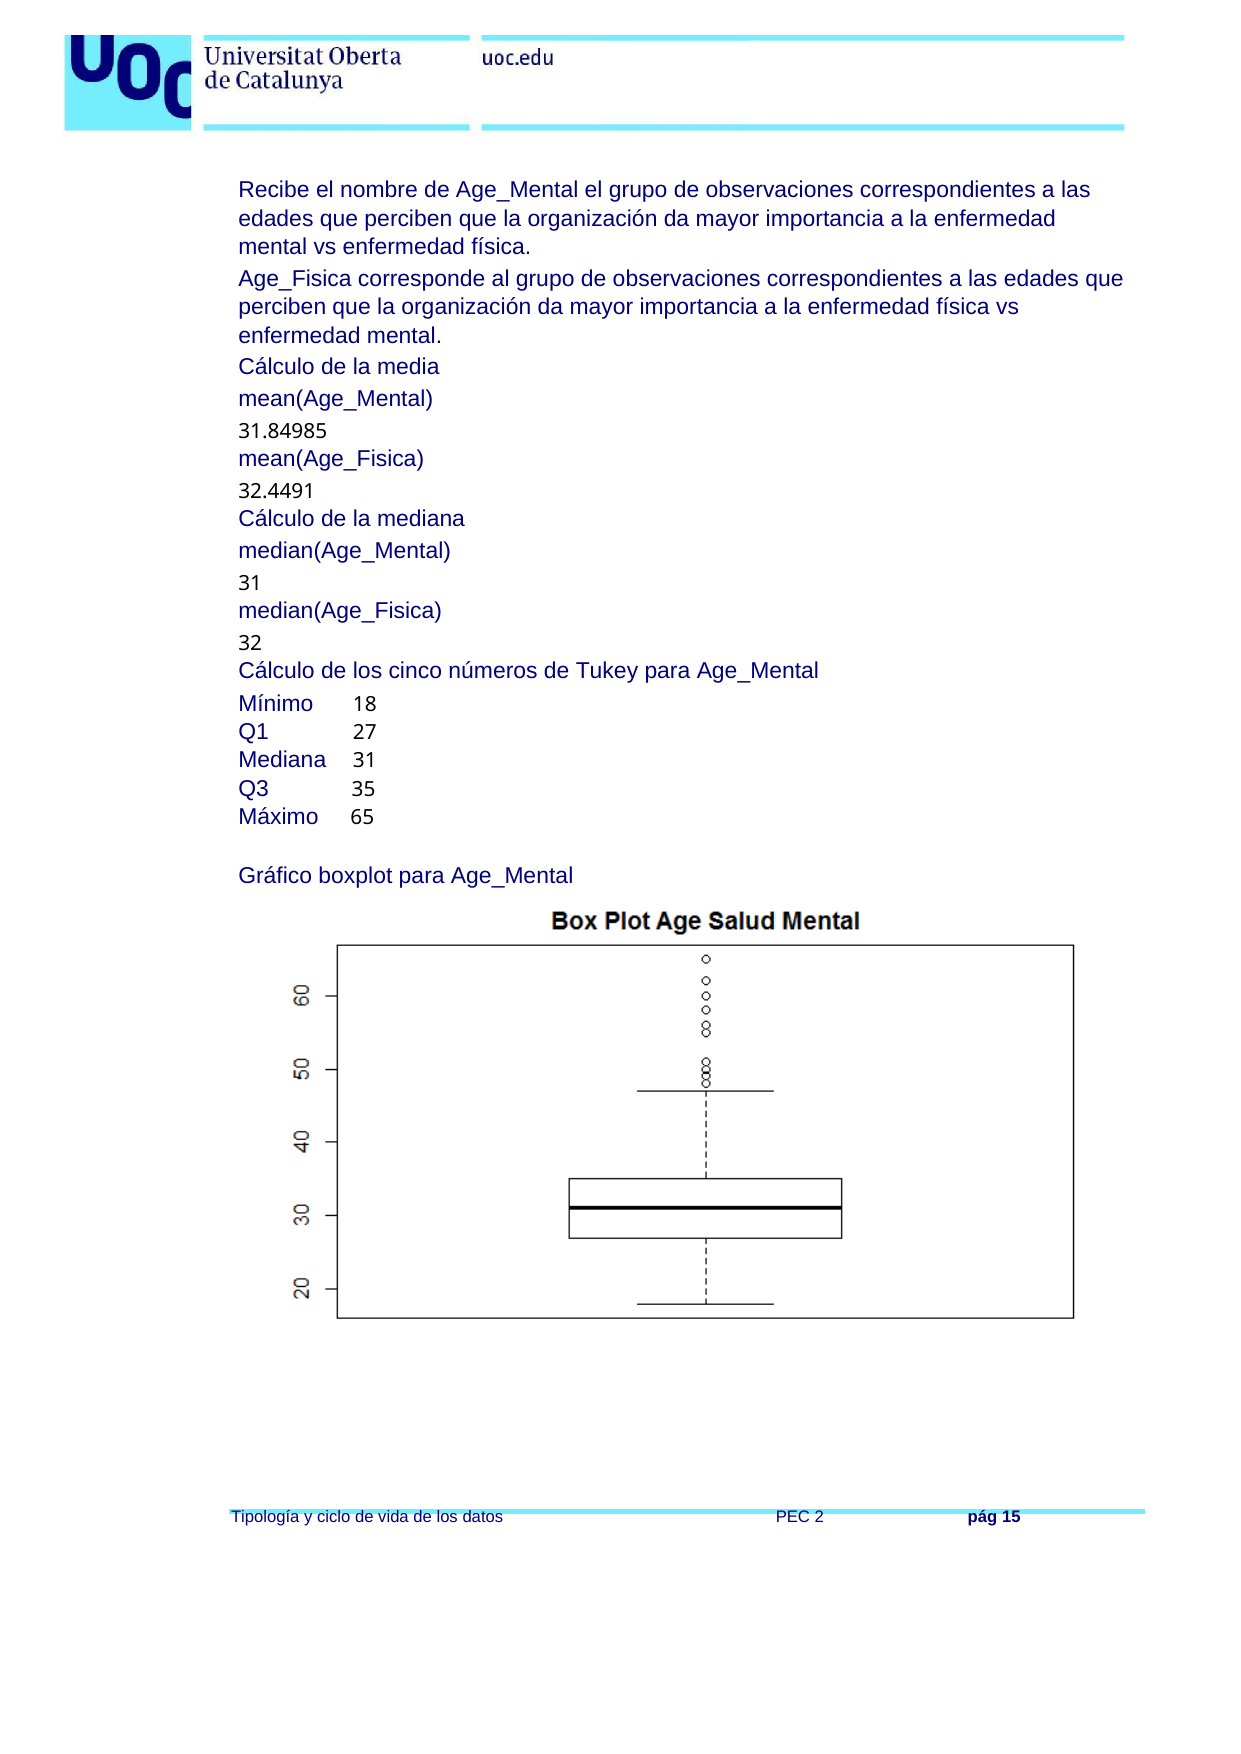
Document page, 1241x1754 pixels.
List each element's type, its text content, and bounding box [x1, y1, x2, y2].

text Age_Fisica corresponde al grupo de observaciones correspondientes a las edades que perciben que la organización da mayor importancia a la enfermedad física vs enfermedad mental. [238, 265, 1124, 348]
text median(Age_Mental) [238, 537, 1124, 563]
text Mediana 31 [238, 746, 1124, 774]
text Cálculo de la mediana [238, 505, 1124, 531]
text mean(Age_Fisica) [238, 445, 1124, 471]
text mean(Age_Mental) [238, 385, 1124, 411]
text Máximo 65 [238, 802, 1124, 831]
text Q3 35 [238, 774, 1124, 802]
text Mínimo 18 [238, 689, 1124, 717]
picture [238, 894, 1125, 1442]
text Q1 27 [238, 717, 1124, 746]
text Cálculo de la media [238, 353, 1124, 379]
text 32 [238, 628, 1124, 657]
text Cálculo de los cinco números de Tukey para Age_Mental [238, 657, 1124, 683]
text 32.4491 [238, 477, 1124, 505]
picture [58, 35, 1125, 139]
text Gráfico boxplot para Age_Mental [238, 862, 1124, 889]
text 31.84985 [238, 417, 1124, 445]
text Recibe el nombre de Age_Mental el grupo de observaciones correspondientes a las edades que perciben que la organización da mayor importancia a la enfermedad mental vs enfermedad física. [238, 176, 1124, 259]
text 31 [238, 568, 1124, 597]
text median(Age_Fisica) [238, 597, 1124, 623]
